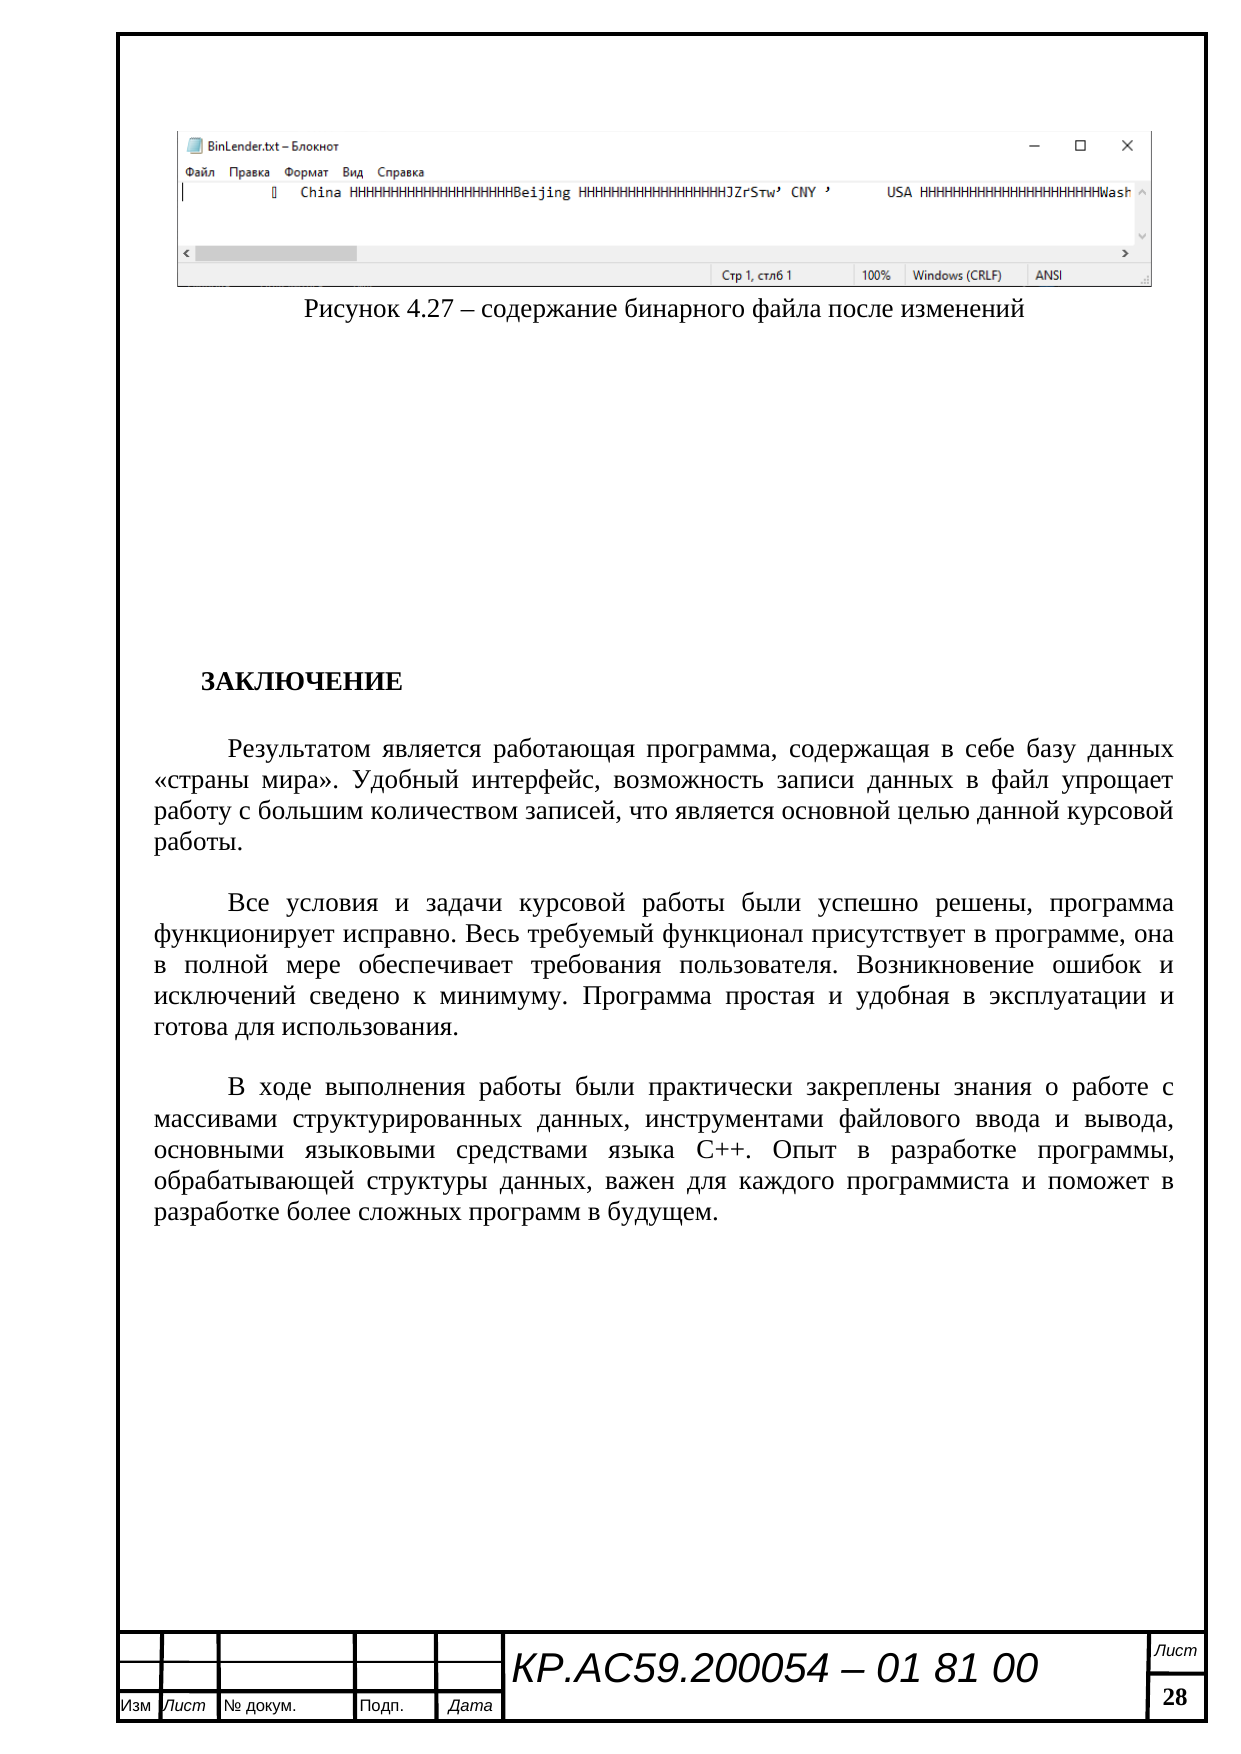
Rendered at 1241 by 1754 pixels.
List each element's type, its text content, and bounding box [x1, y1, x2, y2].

picture [177, 131, 1152, 287]
text В ходе выполнения работы были практически закреплены знания о работе с массивами структурированных данных, инструментами файлового ввода и вывода, основными языковыми средствами языка C++. Опыт в разработке программы, обрабатывающей структуры данных, важен для каждого программиста и поможет в разработке более сложных программ в будущем. [153, 1071, 1175, 1226]
text Результатом является работающая программа, содержащая в себе базу данных «страны мира». Удобный интерфейс, возможность записи данных в файл упрощает работу с большим количеством записей, что является основной целью данной курсовой работы. [153, 732, 1175, 856]
text Рисунок 4.27 – содержание бинарного файла после изменений [153, 292, 1175, 324]
text ЗАКЛЮЧЕНИЕ [153, 665, 1175, 697]
text Все условия и задачи курсовой работы были успешно решены, программа функционирует исправно. Весь требуемый функционал присутствует в программе, она в полной мере обеспечивает требования пользователя. Возникновение ошибок и исключений сведено к минимуму. Программа простая и удобная в эксплуатации и готова для использования. [153, 886, 1175, 1041]
